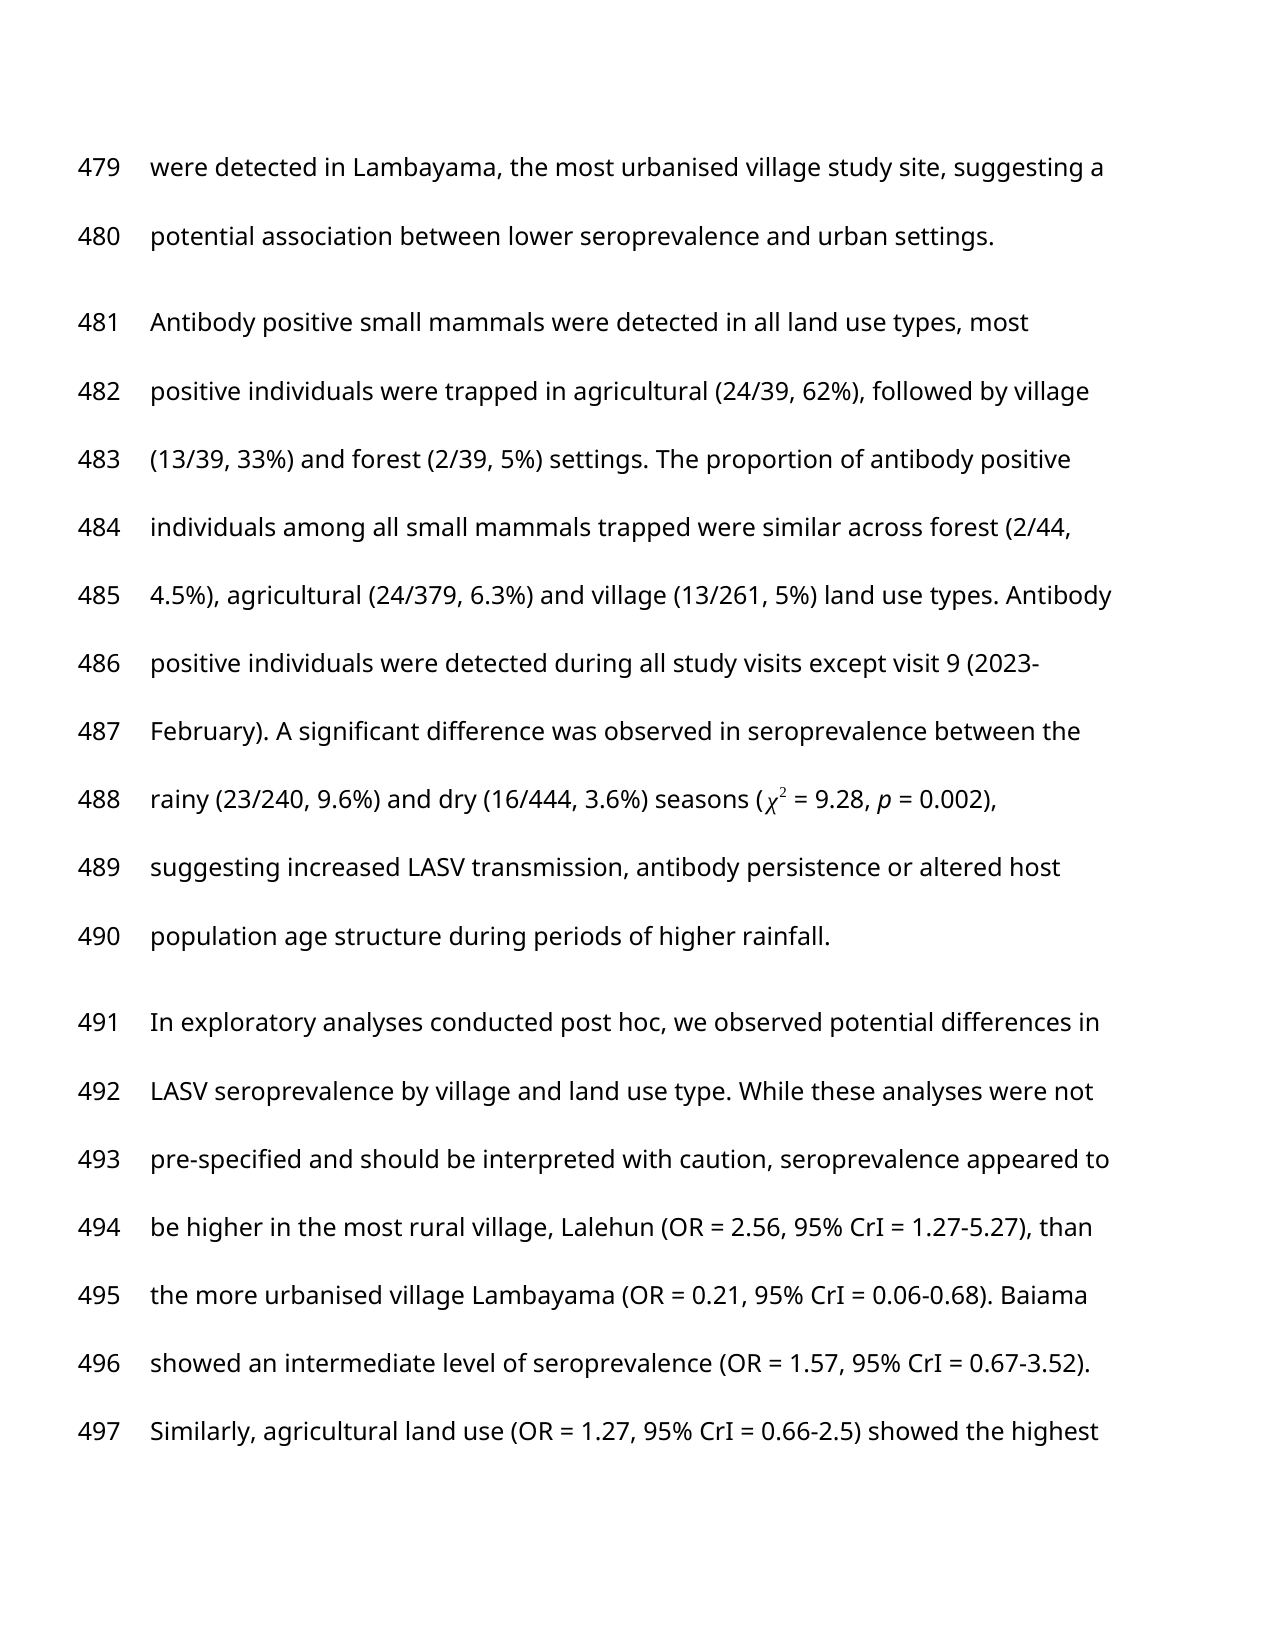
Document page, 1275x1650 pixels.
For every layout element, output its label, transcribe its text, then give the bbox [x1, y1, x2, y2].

text Antibody positive small mammals were detected in all land use types, most positive individuals were trapped in agricultural (24/39, 62%), followed by village (13/39, 33%) and forest (2/39, 5%) settings. The proportion of antibody positive individuals among all small mammals trapped were similar across forest (2/44, 4.5%), agricultural (24/379, 6.3%) and village (13/261, 5%) land use types. Antibody positive individuals were detected during all study visits except visit 9 (2023-February). A significant difference was observed in seroprevalence between the rainy (23/240, 9.6%) and dry (16/444, 3.6%) seasons ( = 9.28, p = 0.002), suggesting increased LASV transmission, antibody persistence or altered host population age structure during periods of higher rainfall. [150, 305, 1125, 952]
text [150, 1005, 1125, 1448]
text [150, 150, 1125, 252]
